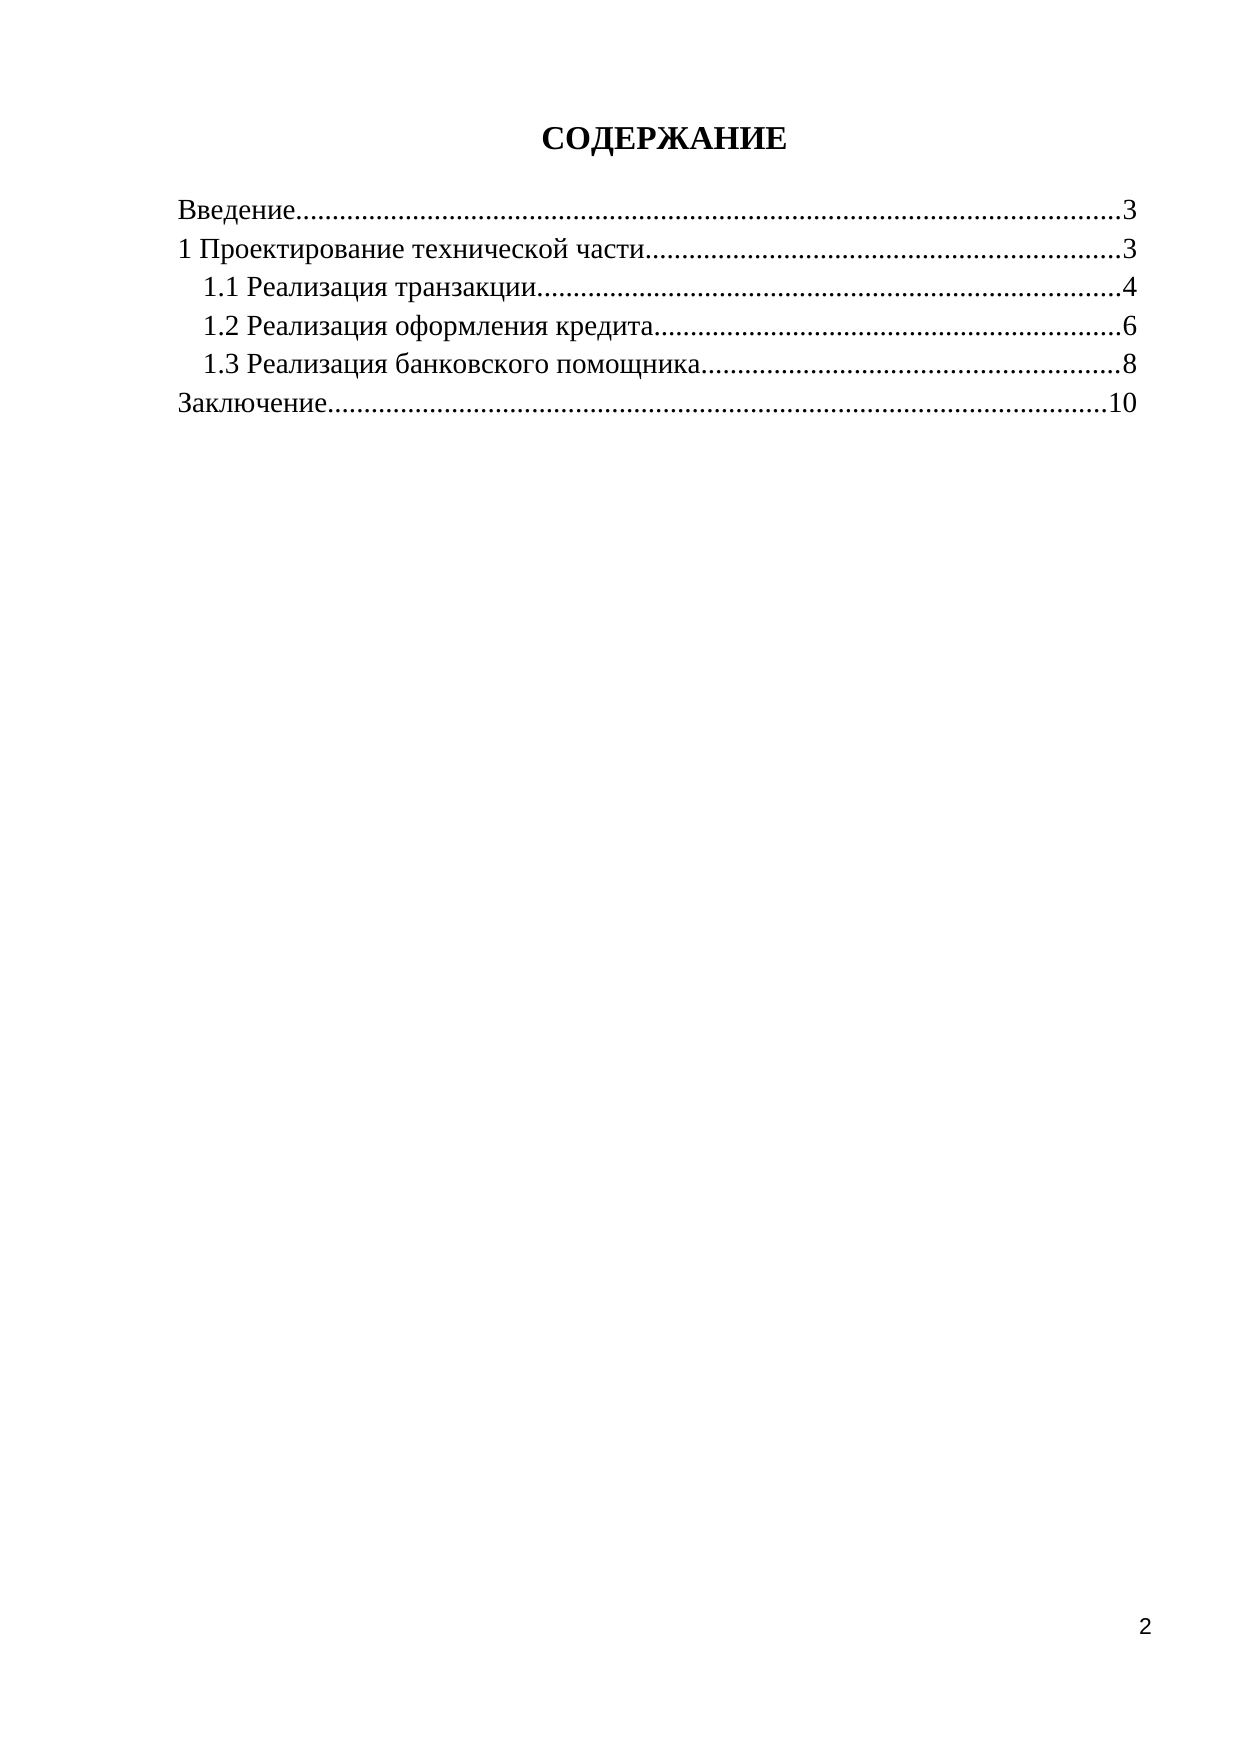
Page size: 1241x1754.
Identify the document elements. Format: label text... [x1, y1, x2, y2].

subtitle СОДЕРЖАНИЕ [177, 118, 1152, 156]
